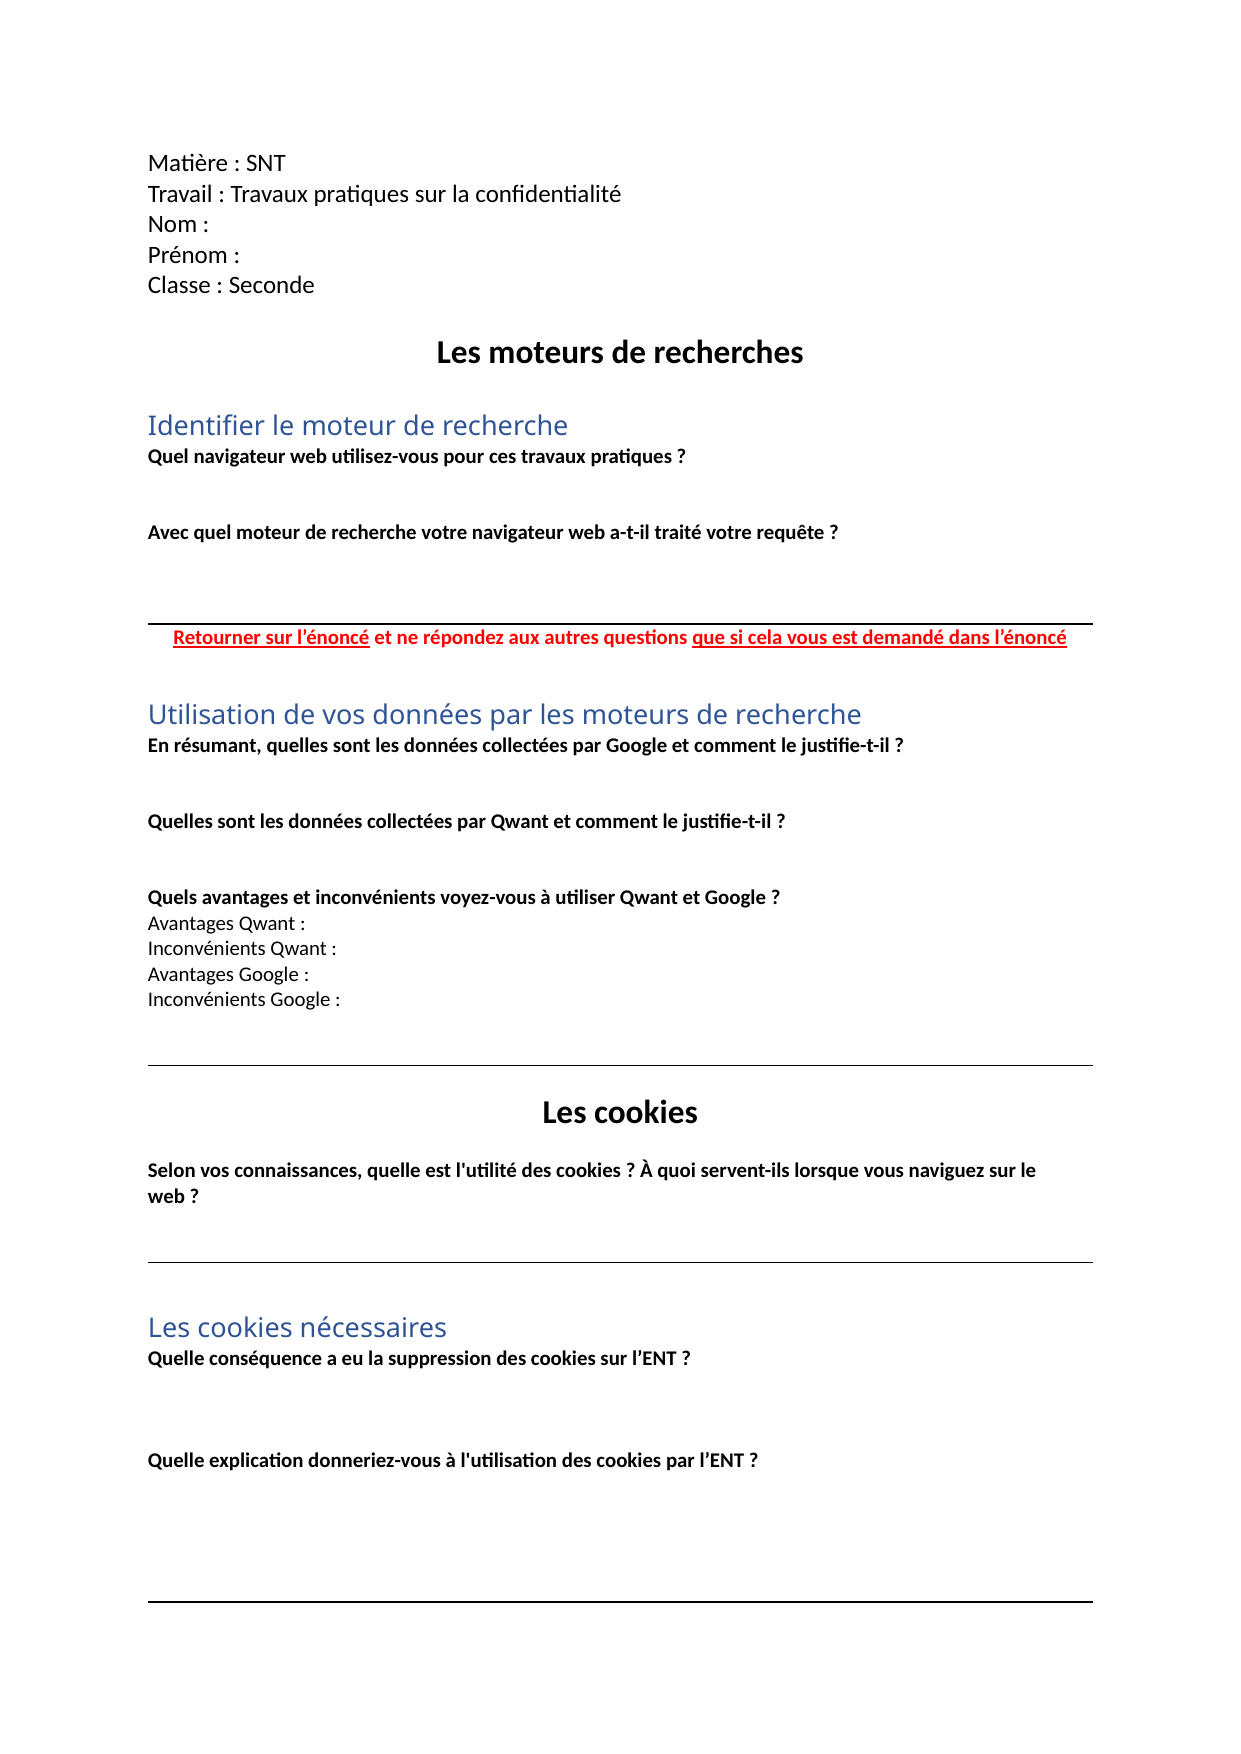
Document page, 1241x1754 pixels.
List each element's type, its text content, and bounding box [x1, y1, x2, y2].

text Les moteurs de recherches [148, 331, 1093, 371]
text Avec quel moteur de recherche votre navigateur web a-t-il traité votre requête ? [148, 519, 1093, 545]
text Quelles sont les données collectées par Qwant et comment le justifie-t-il ? [148, 808, 1093, 834]
text Avantages Google : [148, 961, 1093, 986]
text Inconvénients Qwant : [148, 935, 1093, 961]
text Quelle explication donneriez-vous à l'utilisation des cookies par l’ENT ? [148, 1447, 1093, 1472]
text Inconvénients Google : [148, 986, 1093, 1012]
subtitle Identifier le moteur de recherche [148, 406, 1093, 443]
subtitle Utilisation de vos données par les moteurs de recherche [148, 695, 1093, 732]
text Quelle conséquence a eu la suppression des cookies sur l’ENT ? [148, 1345, 1093, 1371]
text Quels avantages et inconvénients voyez-vous à utiliser Qwant et Google ? [148, 884, 1093, 910]
subtitle Les cookies nécessaires [148, 1308, 1093, 1345]
text Selon vos connaissances, quelle est l'utilité des cookies ? À quoi servent-ils lorsque vous naviguez sur le web ? [148, 1158, 1093, 1208]
text Retourner sur l’énoncé et ne répondez aux autres questions que si cela vous est demandé dans l’énoncé [148, 625, 1093, 650]
text Les cookies [148, 1092, 1093, 1132]
text Avantages Qwant : [148, 910, 1093, 935]
text Matière : SNT [148, 148, 1093, 178]
text Nom : [148, 209, 1093, 239]
text Travail : Travaux pratiques sur la confidentialité [148, 178, 1093, 209]
text Prénom : [148, 239, 1093, 270]
text Quel navigateur web utilisez-vous pour ces travaux pratiques ? [148, 443, 1093, 468]
text En résumant, quelles sont les données collectées par Google et comment le justifie-t-il ? [148, 732, 1093, 757]
text Classe : Seconde [148, 270, 1093, 300]
